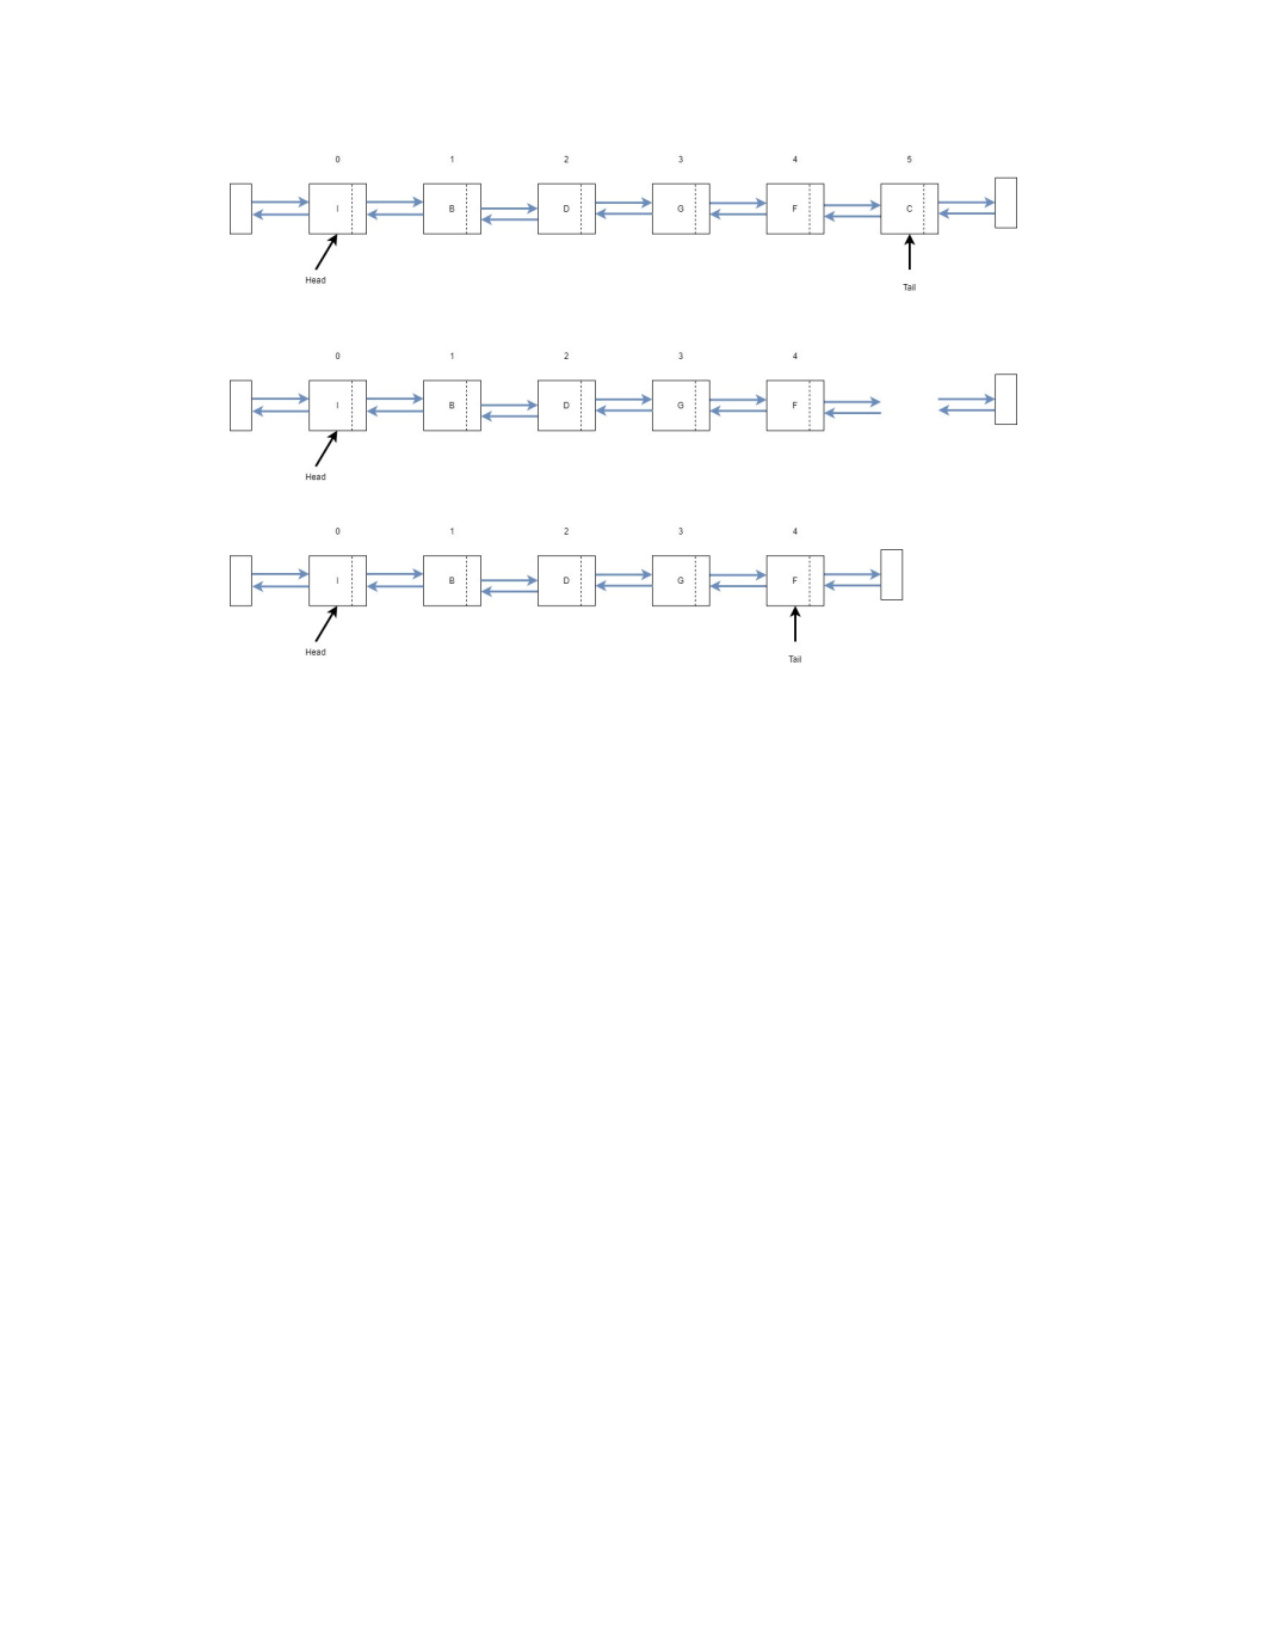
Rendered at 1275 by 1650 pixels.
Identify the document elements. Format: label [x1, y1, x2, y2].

picture [225, 150, 1040, 677]
